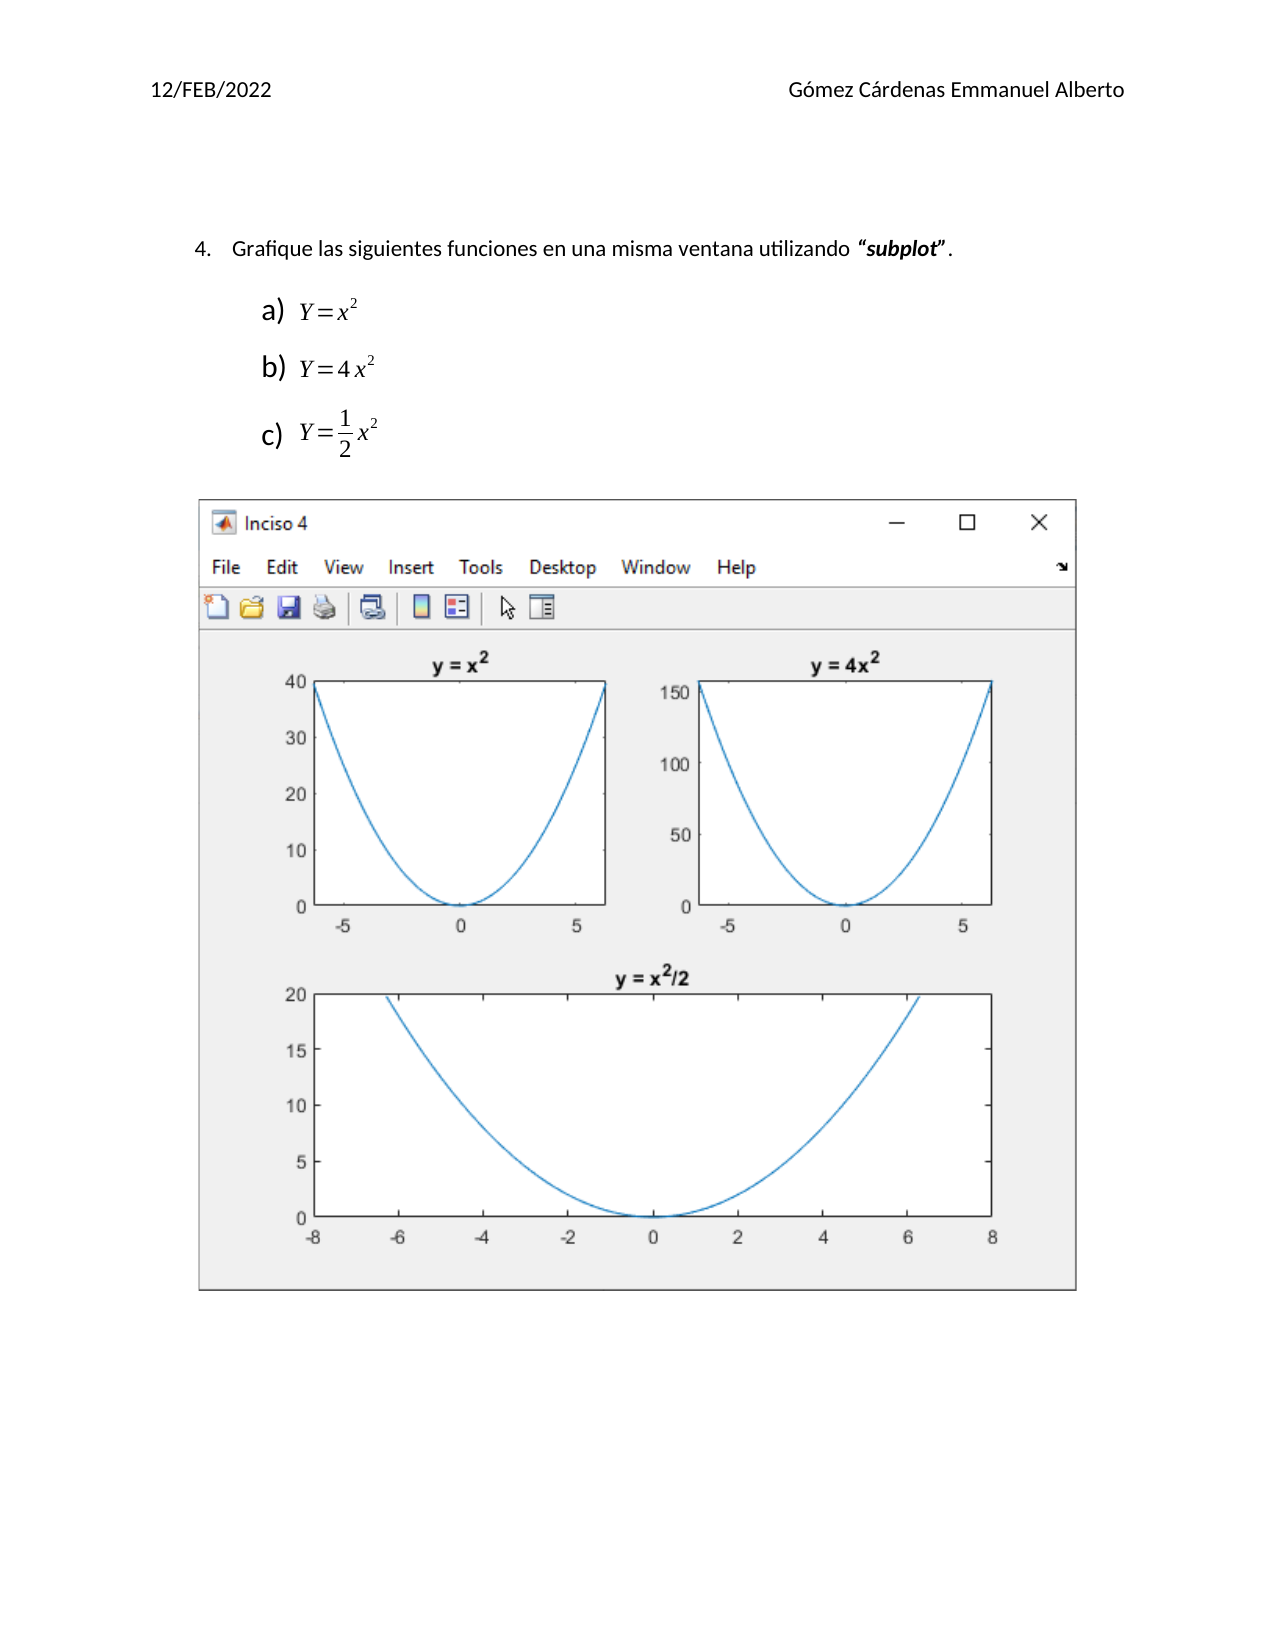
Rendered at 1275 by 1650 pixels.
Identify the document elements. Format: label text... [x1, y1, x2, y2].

list Grafique las siguientes funciones en una misma ventana utilizando “subplot”. [194, 234, 1125, 262]
picture [198, 499, 1077, 1291]
